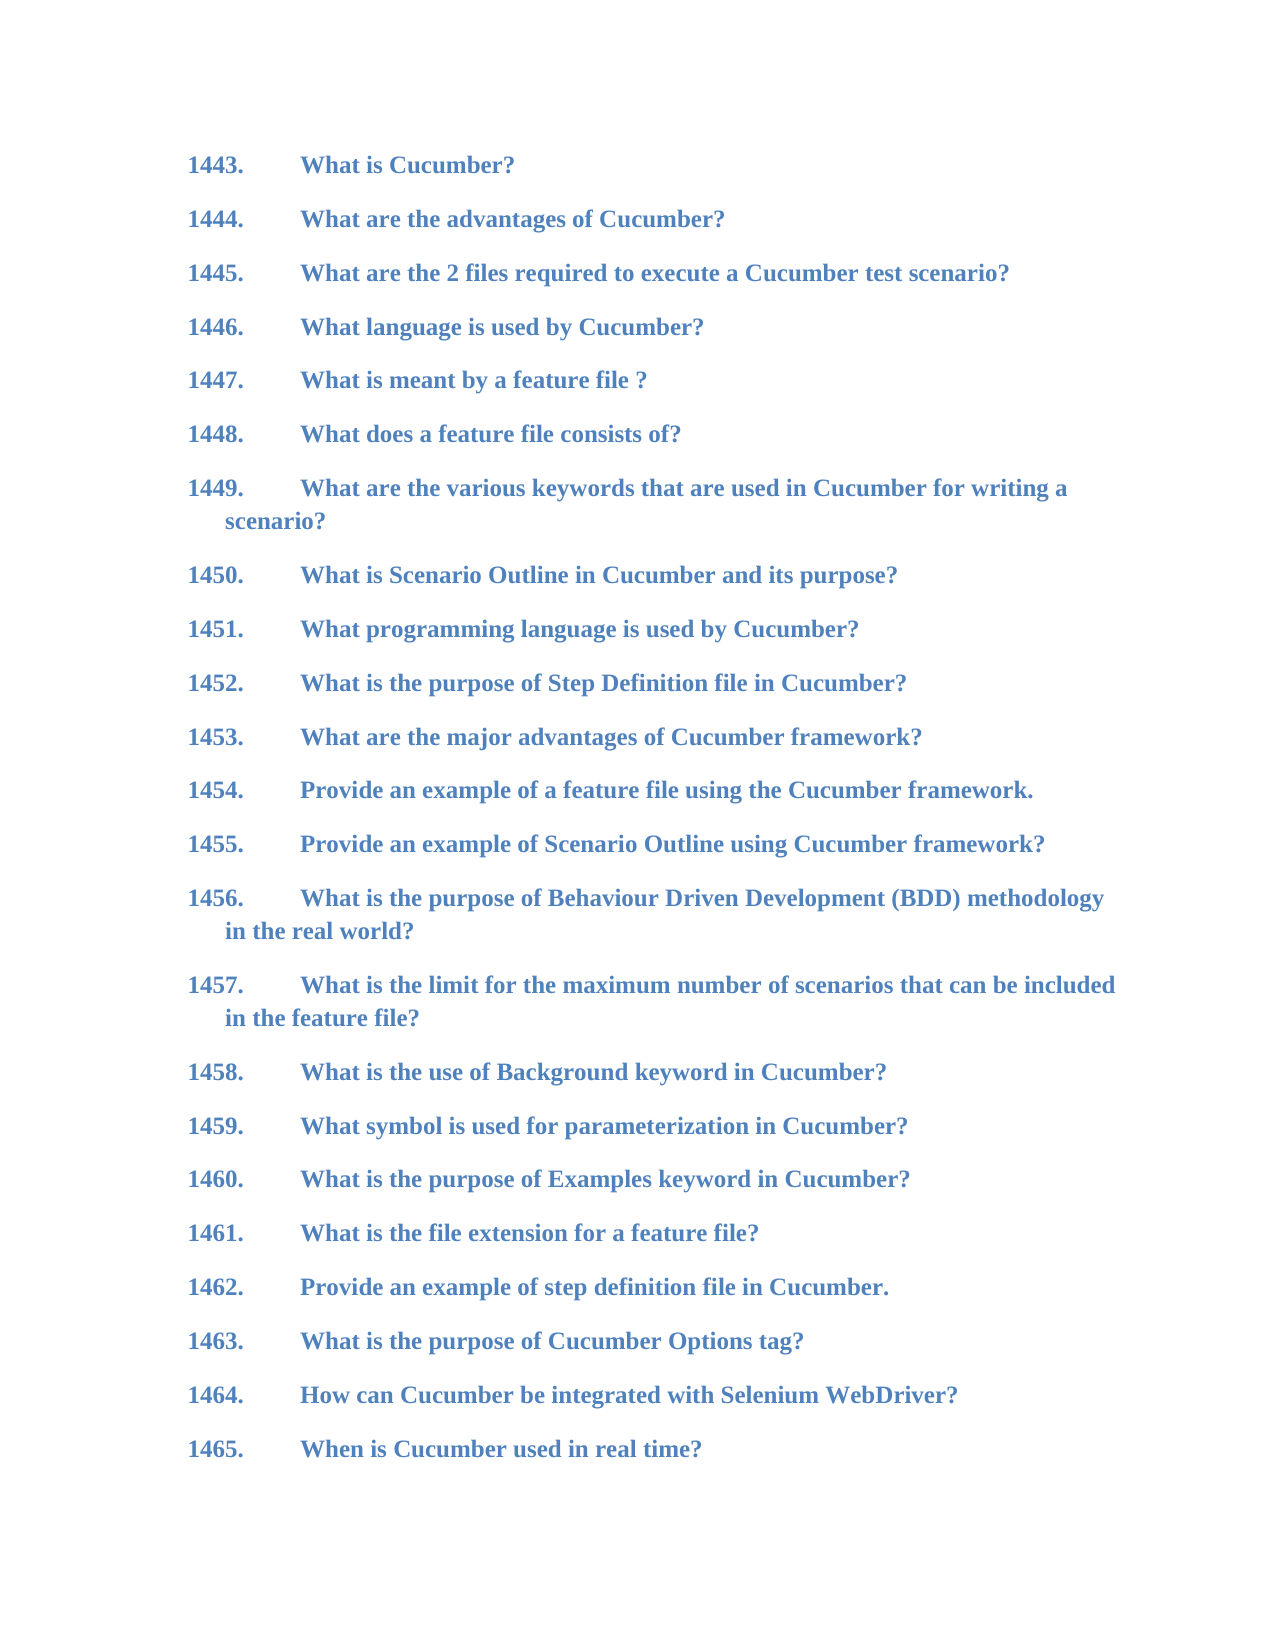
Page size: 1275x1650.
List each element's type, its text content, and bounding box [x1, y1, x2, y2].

subtitle What symbol is used for parameterization in Cucumber? [187, 1111, 1125, 1139]
subtitle Provide an example of a feature file using the Cucumber framework. [187, 775, 1125, 804]
subtitle When is Cucumber used in real time? [187, 1434, 1125, 1463]
subtitle What are the major advantages of Cucumber framework? [187, 722, 1125, 750]
subtitle What is the limit for the maximum number of scenarios that can be included in the feature file? [187, 970, 1125, 1032]
subtitle What is the purpose of Behaviour Driven Development (BDD) methodology in the real world? [187, 883, 1125, 945]
subtitle What is the purpose of Step Definition file in Cucumber? [187, 668, 1125, 696]
subtitle What is the purpose of Examples keyword in Cucumber? [187, 1164, 1125, 1193]
subtitle What are the 2 files required to execute a Cucumber test scenario? [187, 258, 1125, 286]
subtitle How can Cucumber be integrated with Selenium WebDriver? [187, 1380, 1125, 1409]
subtitle What does a feature file consists of? [187, 419, 1125, 448]
subtitle What is meant by a feature file ? [187, 365, 1125, 394]
subtitle What are the various keywords that are used in Cucumber for writing a scenario? [187, 473, 1125, 535]
subtitle What is Cucumber? [187, 150, 1125, 179]
subtitle What language is used by Cucumber? [187, 312, 1125, 340]
subtitle Provide an example of Scenario Outline using Cucumber framework? [187, 829, 1125, 858]
subtitle What programming language is used by Cucumber? [187, 614, 1125, 643]
subtitle What is the purpose of Cucumber Options tag? [187, 1326, 1125, 1355]
subtitle Provide an example of step definition file in Cucumber. [187, 1272, 1125, 1301]
subtitle What is the use of Background keyword in Cucumber? [187, 1057, 1125, 1086]
subtitle What are the advantages of Cucumber? [187, 204, 1125, 233]
subtitle What is Scenario Outline in Cucumber and its purpose? [187, 560, 1125, 589]
subtitle What is the file extension for a feature file? [187, 1218, 1125, 1247]
